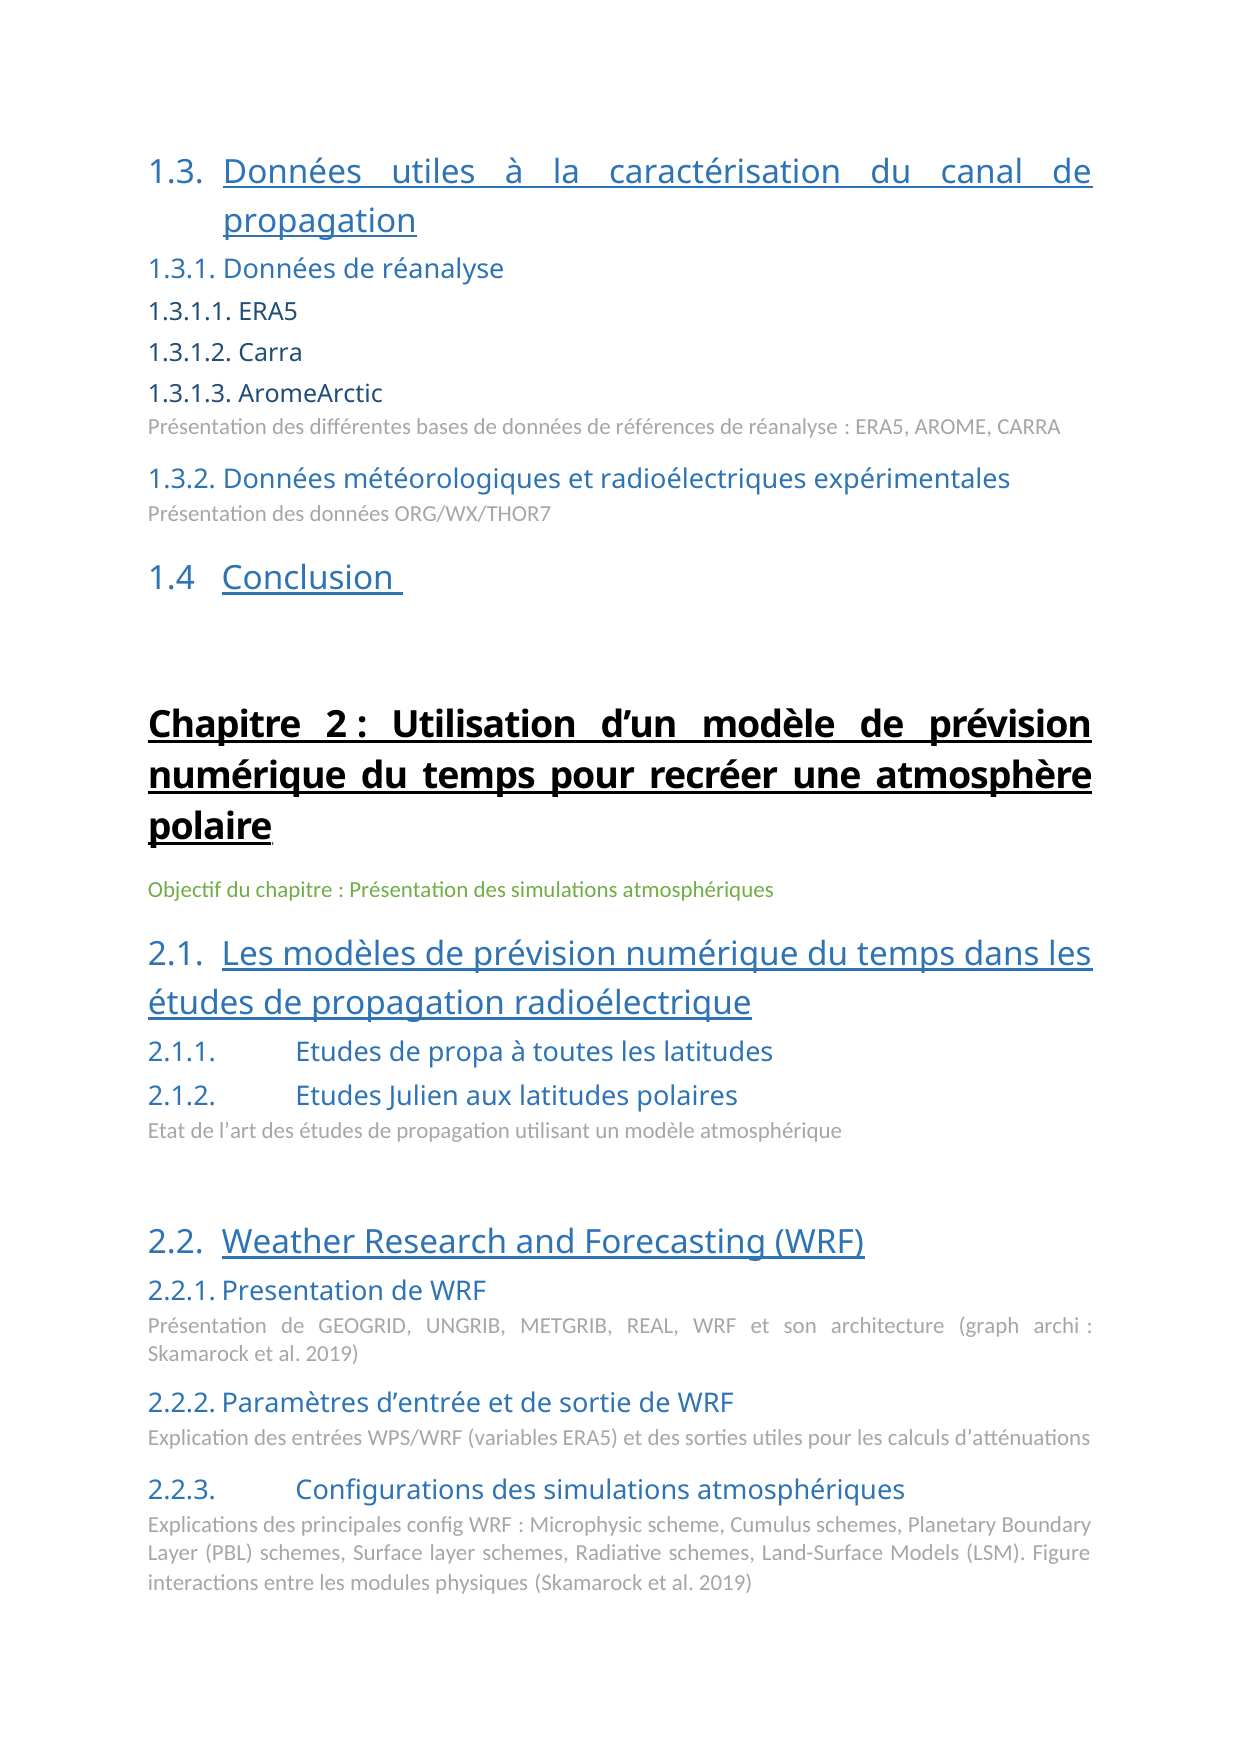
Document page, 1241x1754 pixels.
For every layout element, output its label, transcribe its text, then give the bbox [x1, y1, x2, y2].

subtitle Données météorologiques et radioélectriques expérimentales [148, 459, 1093, 496]
subtitle 2.2.3. Configurations des simulations atmosphériques [148, 1470, 1093, 1507]
subtitle 1.3.1.2. Carra [148, 334, 1093, 369]
subtitle Données utiles à la caractérisation du canal de propagation [148, 148, 1093, 242]
subtitle Données de réanalyse [148, 250, 1093, 287]
title Chapitre 2 : Utilisation d’un modèle de prévision numérique du temps pour recréer une atmosphère polaire [148, 697, 1093, 850]
subtitle 1.4 Conclusion [148, 554, 1093, 599]
subtitle 1.3.1.3. AromeArctic [148, 376, 1093, 409]
subtitle 2.1. Les modèles de prévision numérique du temps dans les études de propagation radioélectrique [148, 930, 1093, 1024]
text Présentation de GEOGRID, UNGRIB, METGRIB, REAL, WRF et son architecture (graph archi : Skamarock et al. 2019) [148, 1311, 1093, 1367]
subtitle 2.2. Weather Research and Forecasting (WRF) [148, 1218, 1093, 1263]
text Etat de l’art des études de propagation utilisant un modèle atmosphérique [148, 1116, 1093, 1144]
subtitle 2.1.2. Etudes Julien aux latitudes polaires [148, 1076, 1093, 1113]
text Objectif du chapitre : Présentation des simulations atmosphériques [148, 875, 1093, 903]
text Explications des principales config WRF : Microphysic scheme, Cumulus schemes, Planetary Boundary Layer (PBL) schemes, Surface layer schemes, Radiative schemes, Land-Surface Models (LSM). Figure interactions entre les modules physiques (Skamarock et al. 2019) [148, 1510, 1093, 1597]
subtitle 1.3.1.1. ERA5 [148, 294, 1093, 328]
subtitle 2.2.2. Paramètres d’entrée et de sortie de WRF [148, 1384, 1093, 1421]
text Présentation des données ORG/WX/THOR7 [148, 499, 1093, 527]
text Présentation des différentes bases de données de références de réanalyse : ERA5, AROME, CARRA [148, 412, 1093, 440]
text Explication des entrées WPS/WRF (variables ERA5) et des sorties utiles pour les calculs d’atténuations [148, 1423, 1093, 1452]
subtitle 2.1.1. Etudes de propa à toutes les latitudes [148, 1032, 1093, 1069]
subtitle 2.2.1. Presentation de WRF [148, 1271, 1093, 1308]
